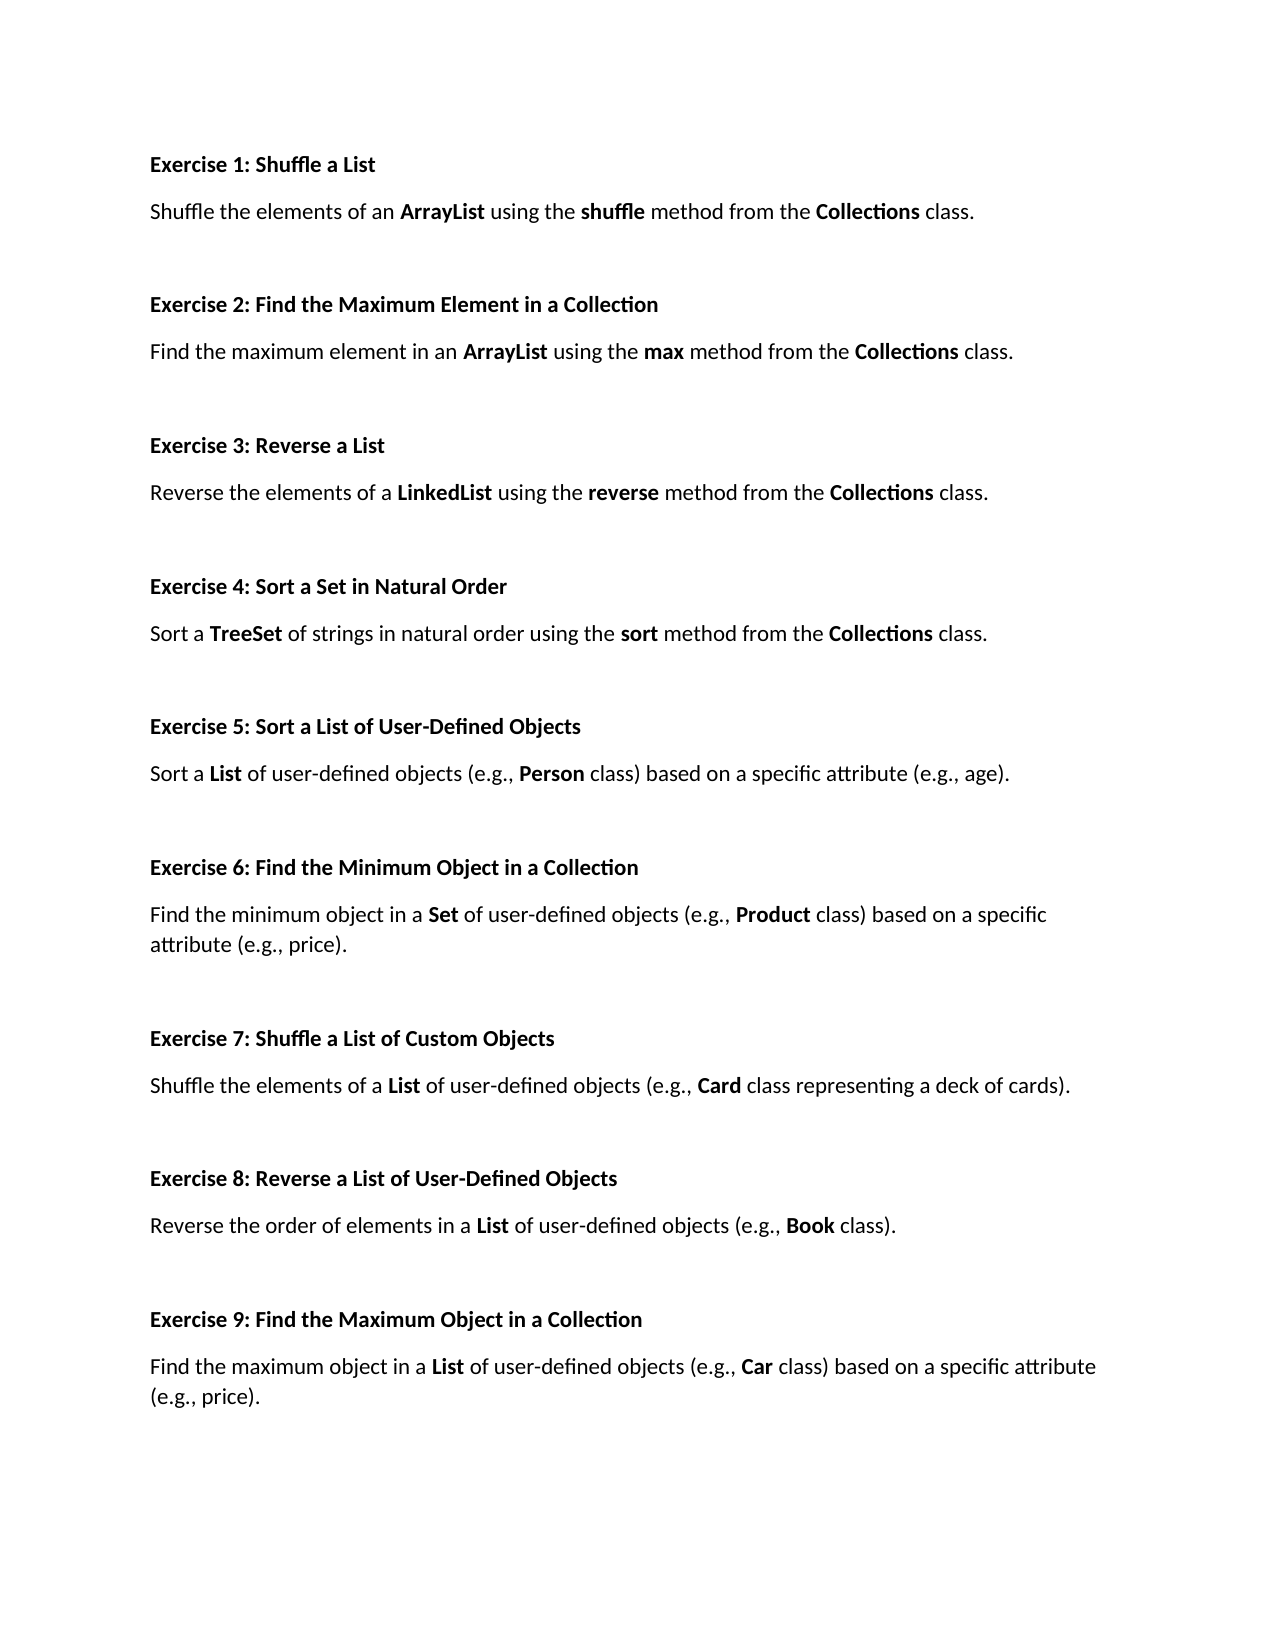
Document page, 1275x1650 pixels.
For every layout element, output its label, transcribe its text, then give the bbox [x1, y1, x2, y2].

text Exercise 2: Find the Maximum Element in a Collection [150, 291, 1125, 319]
text Find the minimum object in a Set of user-defined objects (e.g., Product class) based on a specific attribute (e.g., price). [150, 900, 1125, 958]
text Sort a TreeSet of strings in natural order using the sort method from the Collections class. [150, 619, 1125, 647]
text Sort a List of user-defined objects (e.g., Person class) based on a specific attribute (e.g., age). [150, 759, 1125, 787]
text Exercise 7: Shuffle a List of Custom Objects [150, 1024, 1125, 1052]
text Exercise 3: Reverse a List [150, 431, 1125, 459]
text Exercise 1: Shuffle a List [150, 150, 1125, 178]
text Exercise 5: Sort a List of User-Defined Objects [150, 712, 1125, 741]
text Exercise 8: Reverse a List of User-Defined Objects [150, 1164, 1125, 1193]
text Shuffle the elements of an ArrayList using the shuffle method from the Collections class. [150, 197, 1125, 225]
text Reverse the elements of a LinkedList using the reverse method from the Collections class. [150, 478, 1125, 506]
text Shuffle the elements of a List of user-defined objects (e.g., Card class representing a deck of cards). [150, 1071, 1125, 1099]
text Find the maximum object in a List of user-defined objects (e.g., Car class) based on a specific attribute (e.g., price). [150, 1352, 1125, 1410]
text Exercise 4: Sort a Set in Natural Order [150, 572, 1125, 600]
text Exercise 6: Find the Minimum Object in a Collection [150, 853, 1125, 881]
text Exercise 9: Find the Maximum Object in a Collection [150, 1305, 1125, 1333]
text Find the maximum element in an ArrayList using the max method from the Collections class. [150, 337, 1125, 366]
text Reverse the order of elements in a List of user-defined objects (e.g., Book class). [150, 1211, 1125, 1239]
